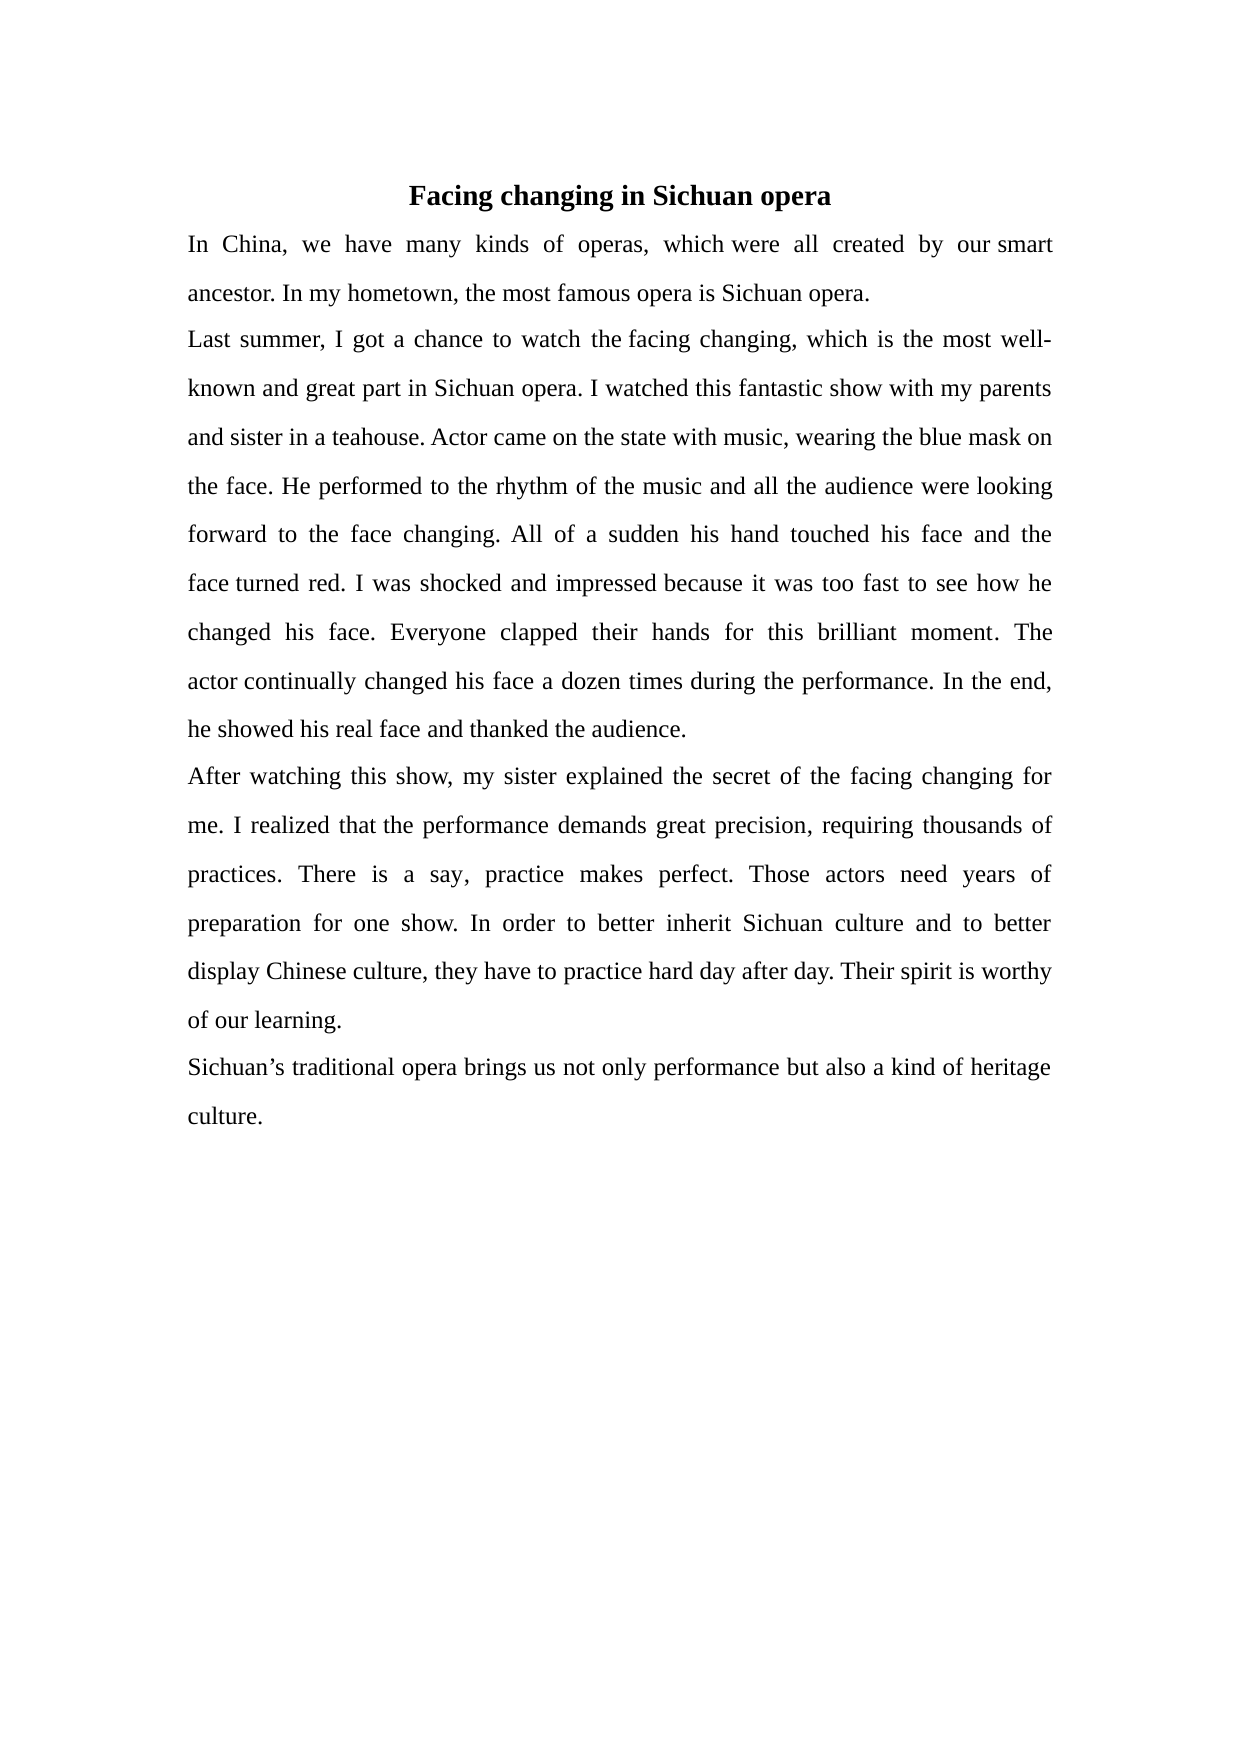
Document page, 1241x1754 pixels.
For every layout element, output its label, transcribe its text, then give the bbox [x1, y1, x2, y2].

text Sichuan’s traditional opera brings us not only performance but also a kind of heritage culture. [187, 1050, 1053, 1131]
text After watching this show, my sister explained the secret of the facing changing for me. I realized that the performance demands great precision, requiring thousands of practices. There is a say, practice makes perfect. Those actors need years of preparation for one show. In order to better inherit Sichuan culture and to better display Chinese culture, they have to practice hard day after day. Their spirit is worthy of our learning. [187, 759, 1053, 1036]
text Facing changing in Sichuan opera [187, 162, 1053, 227]
text Last summer, I got a chance to watch the facing changing, which is the most well-known and great part in Sichuan opera. I watched this fantastic show with my parents and sister in a teahouse. Actor came on the state with music, wearing the blue mask on the face. He performed to the rhythm of the music and all the audience were looking forward to the face changing. All of a sudden his hand touched his face and the face turned red. I was shocked and impressed because it was too fast to see how he changed his face. Everyone clapped their hands for this brilliant moment. The actor continually changed his face a dozen times during the performance. In the end, he showed his real face and thanked the audience. [187, 323, 1053, 745]
text In China, we have many kinds of operas, which were all created by our smart ancestor. In my hometown, the most famous opera is Sichuan opera. [187, 227, 1053, 308]
